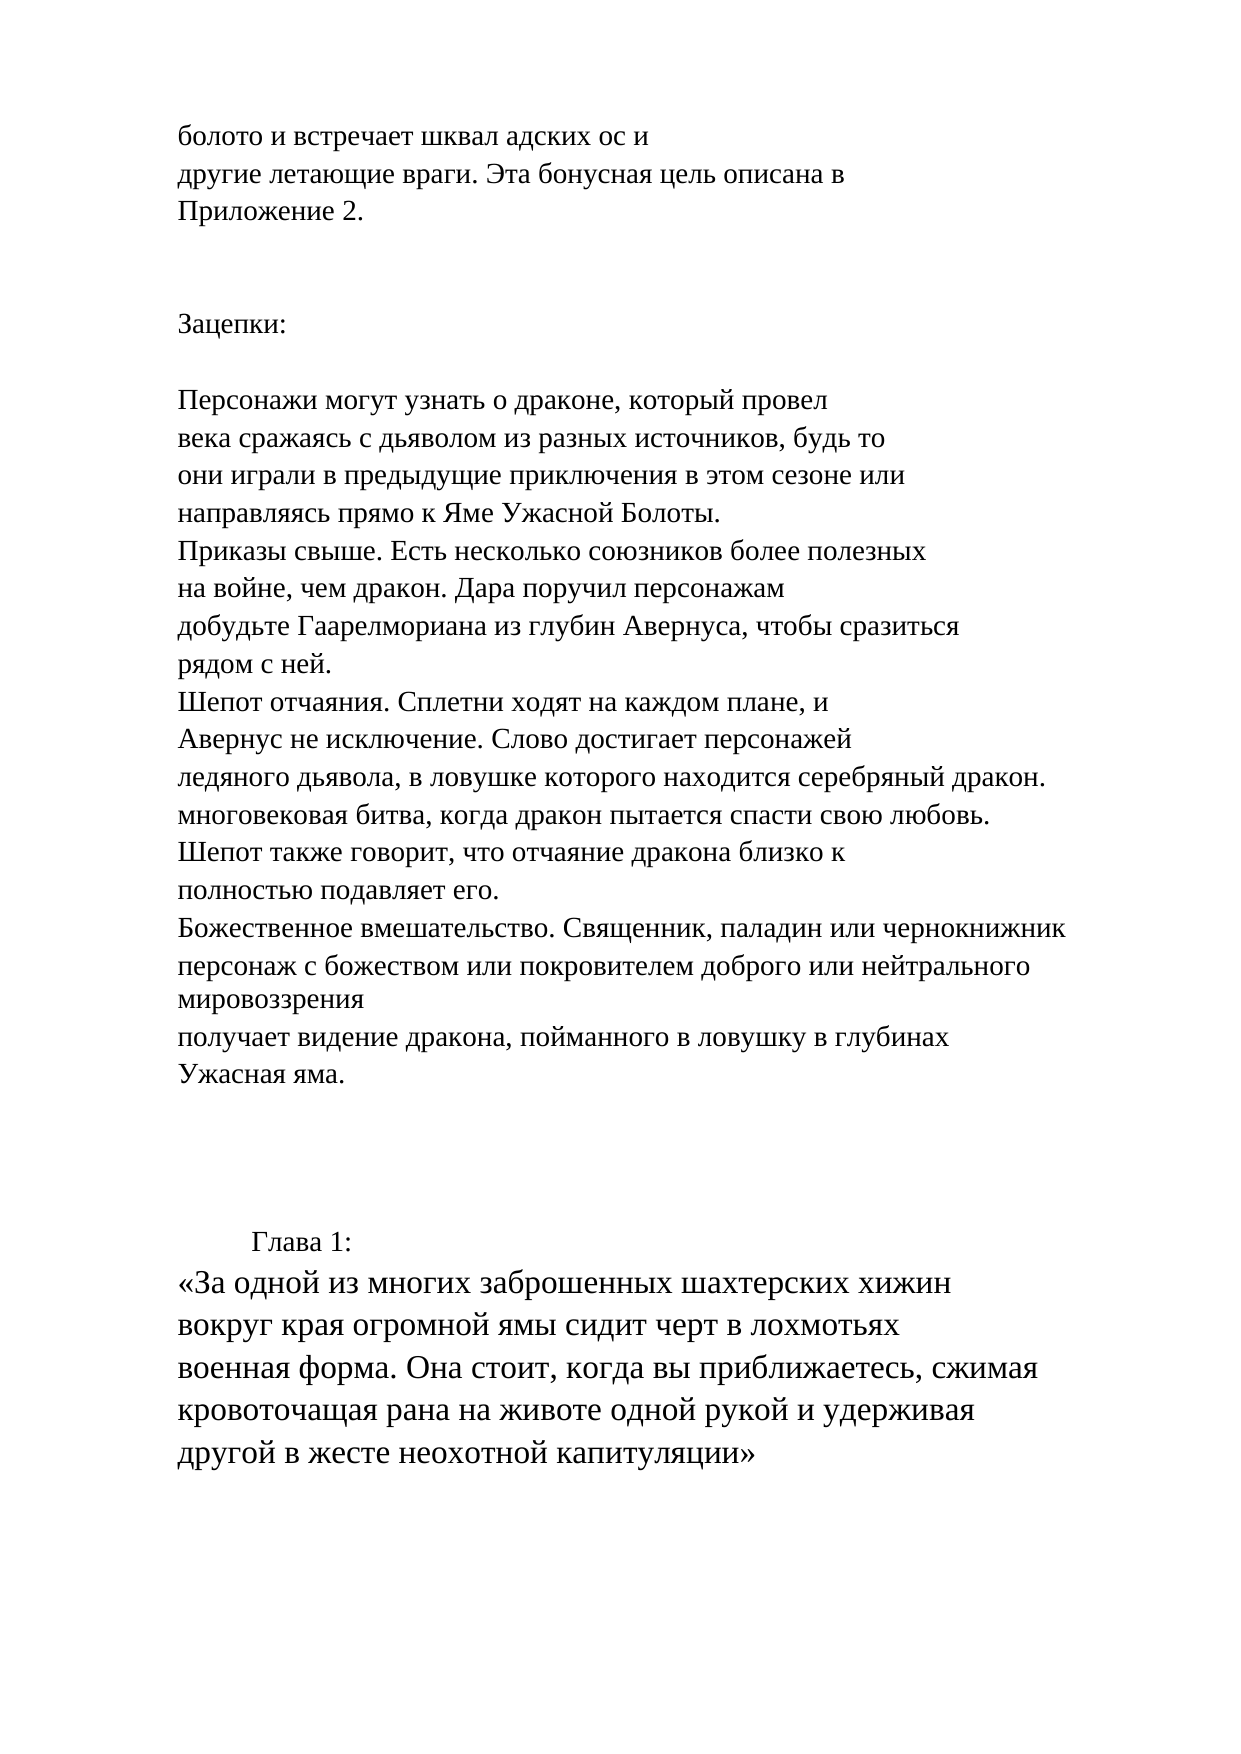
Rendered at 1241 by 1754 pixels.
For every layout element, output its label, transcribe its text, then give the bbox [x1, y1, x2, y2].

subtitle ледяного дьявола, в ловушке которого находится серебряный дракон. [177, 759, 1152, 793]
subtitle добудьте Гаарелмориана из глубин Авернуса, чтобы сразиться [177, 608, 1152, 642]
subtitle Шепот также говорит, что отчаяние дракона близко к [177, 834, 1152, 868]
subtitle Шепот отчаяния. Сплетни ходят на каждом плане, и [177, 684, 1152, 717]
subtitle кровоточащая рана на животе одной рукой и удерживая [177, 1389, 1152, 1428]
subtitle века сражаясь с дьяволом из разных источников, будь то [177, 420, 1152, 453]
subtitle другой в жесте неохотной капитуляции» [177, 1432, 1152, 1470]
subtitle они играли в предыдущие приключения в этом сезоне или [177, 457, 1152, 491]
subtitle Персонажи могут узнать о драконе, который провел [177, 382, 1152, 416]
subtitle направляясь прямо к Яме Ужасной Болоты. [177, 495, 1152, 529]
subtitle Авернус не исключение. Слово достигает персонажей [177, 721, 1152, 755]
subtitle военная форма. Она стоит, когда вы приближаетесь, сжимая [177, 1347, 1152, 1385]
subtitle персонаж с божеством или покровителем доброго или нейтрального мировоззрения [177, 948, 1152, 1015]
subtitle полностью подавляет его. [177, 872, 1152, 906]
subtitle «За одной из многих заброшенных шахтерских хижин [177, 1262, 1152, 1300]
subtitle болото и встречает шквал адских ос и [177, 118, 1152, 152]
subtitle Божественное вмешательство. Священник, паладин или чернокнижник [177, 910, 1152, 943]
subtitle многовековая битва, когда дракон пытается спасти свою любовь. [177, 797, 1152, 830]
subtitle Ужасная яма. [177, 1057, 1152, 1090]
subtitle Приказы свыше. Есть несколько союзников более полезных [177, 533, 1152, 566]
subtitle другие летающие враги. Эта бонусная цель описана в [177, 156, 1152, 189]
text Глава 1: [177, 1224, 1152, 1258]
subtitle получает видение дракона, пойманного в ловушку в глубинах [177, 1019, 1152, 1052]
subtitle Зацепки: [177, 307, 1152, 340]
subtitle вокруг края огромной ямы сидит черт в лохмотьях [177, 1304, 1152, 1343]
subtitle на войне, чем дракон. Дара поручил персонажам [177, 571, 1152, 604]
subtitle рядом с ней. [177, 646, 1152, 679]
subtitle Приложение 2. [177, 193, 1152, 227]
